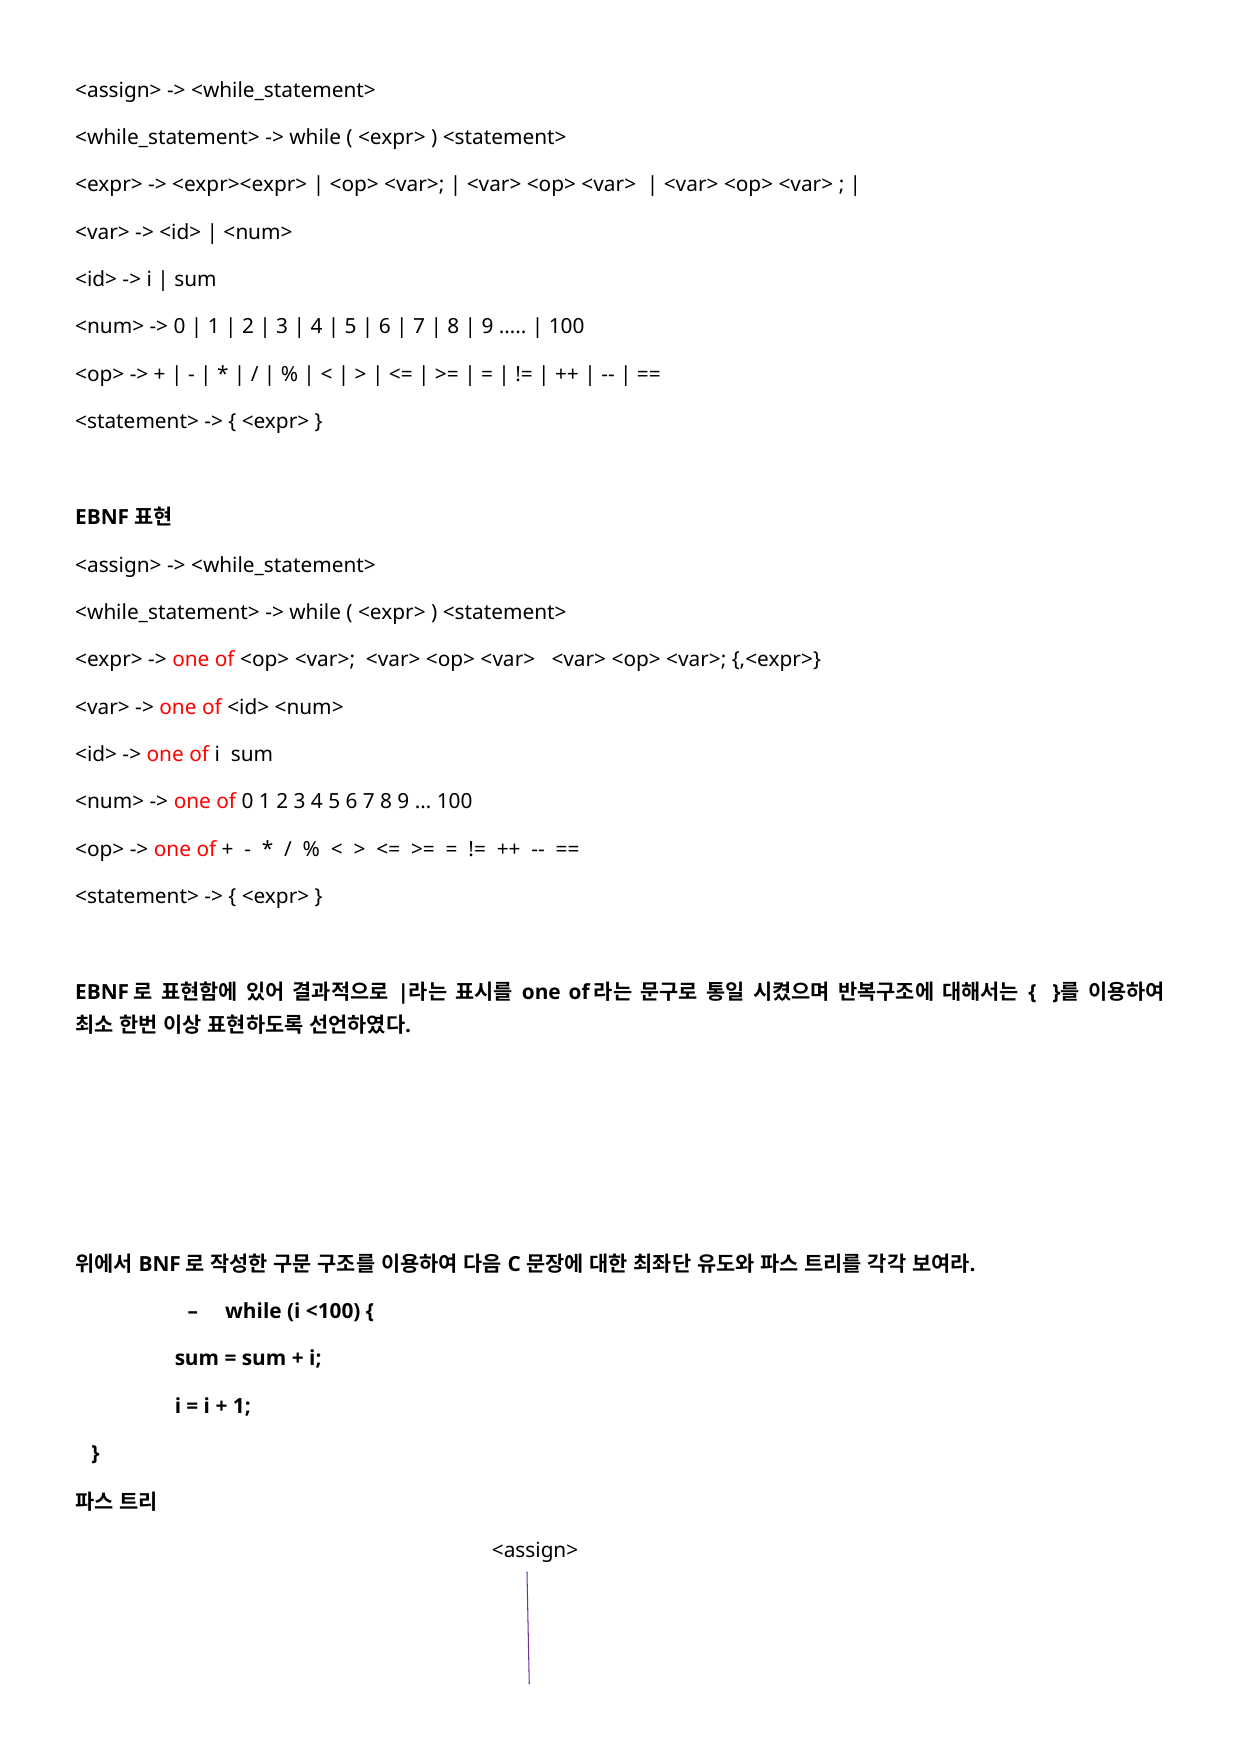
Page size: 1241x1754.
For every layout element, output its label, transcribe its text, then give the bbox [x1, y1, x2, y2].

text <statement> -> { <expr> } [75, 406, 1165, 434]
text 위에서 BNF로 작성한 구문 구조를 이용하여 다음 C 문장에 대한 최좌단 유도와 파스 트리를 각각 보여라. [75, 1247, 1165, 1277]
text <expr> -> one of <op> <var>; <var> <op> <var> <var> <op> <var>; {,<expr>} [75, 644, 1165, 673]
text i = i + 1; [75, 1391, 1165, 1419]
text <while_statement> -> while ( <expr> ) <statement> [75, 597, 1165, 626]
text <var> -> one of <id> <num> [75, 692, 1165, 720]
text <assign> -> <while_statement> [75, 550, 1165, 578]
text <op> -> + | - | * | / | % | < | > | <= | >= | = | != | ++ | -- | == [75, 359, 1165, 387]
text } [75, 1438, 1165, 1467]
text <expr> -> <expr><expr> | <op> <var>; | <var> <op> <var> | <var> <op> <var> ; | [75, 169, 1165, 198]
text sum = sum + i; [75, 1343, 1165, 1372]
text <assign> -> <while_statement> [75, 75, 1165, 103]
text <num> -> one of 0 1 2 3 4 5 6 7 8 9 … 100 [75, 786, 1165, 815]
text EBNF로 표현함에 있어 결과적으로 |라는 표시를 one of라는 문구로 통일 시켰으며 반복구조에 대해서는 { }를 이용하여 최소 한번 이상 표현하도록 선언하였다. [75, 976, 1165, 1039]
text <id> -> i | sum [75, 264, 1165, 293]
text 파스 트리 [75, 1485, 1165, 1516]
text EBNF 표현 [75, 501, 1165, 531]
text <while_statement> -> while ( <expr> ) <statement> [75, 122, 1165, 151]
text <statement> -> { <expr> } [75, 881, 1165, 909]
text <assign> [75, 1535, 1165, 1563]
list while (i <100) { [187, 1296, 1165, 1325]
text <op> -> one of + - * / % < > <= >= = != ++ -- == [75, 834, 1165, 862]
text <var> -> <id> | <num> [75, 217, 1165, 245]
text <id> -> one of i sum [75, 739, 1165, 768]
text <num> -> 0 | 1 | 2 | 3 | 4 | 5 | 6 | 7 | 8 | 9 ….. | 100 [75, 311, 1165, 340]
